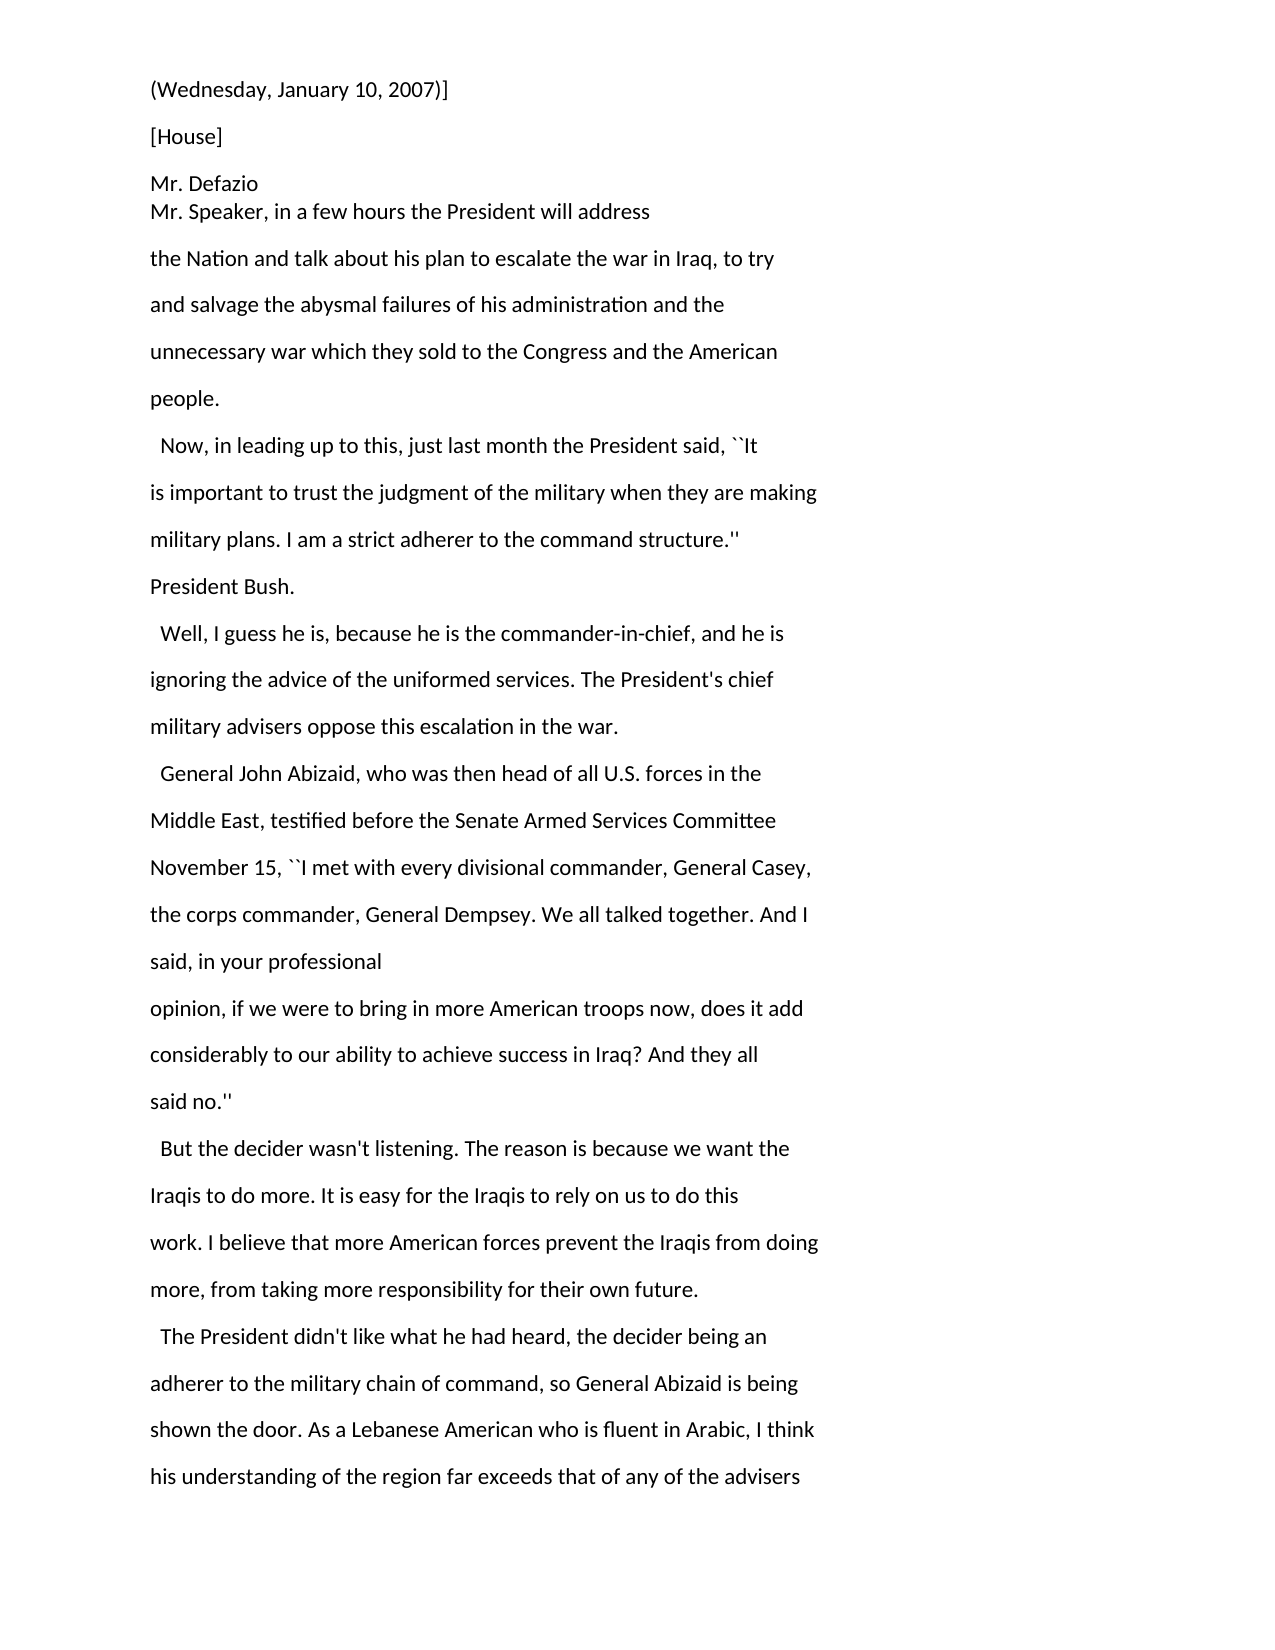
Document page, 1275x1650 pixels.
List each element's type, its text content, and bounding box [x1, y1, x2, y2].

text The President didn't like what he had heard, the decider being an [150, 1322, 1125, 1350]
text his understanding of the region far exceeds that of any of the advisers [150, 1462, 1125, 1490]
text General John Abizaid, who was then head of all U.S. forces in the [150, 759, 1125, 787]
text opinion, if we were to bring in more American troops now, does it add [150, 994, 1125, 1022]
text more, from taking more responsibility for their own future. [150, 1275, 1125, 1303]
text Mr. Speaker, in a few hours the President will address [150, 197, 1125, 225]
text is important to trust the judgment of the military when they are making [150, 478, 1125, 506]
text the corps commander, General Dempsey. We all talked together. And I [150, 900, 1125, 928]
text shown the door. As a Lebanese American who is fluent in Arabic, I think [150, 1416, 1125, 1443]
text work. I believe that more American forces prevent the Iraqis from doing [150, 1228, 1125, 1256]
text military plans. I am a strict adherer to the command structure.'' [150, 525, 1125, 553]
text Now, in leading up to this, just last month the President said, ``It [150, 431, 1125, 459]
text Iraqis to do more. It is easy for the Iraqis to rely on us to do this [150, 1181, 1125, 1209]
text said, in your professional [150, 947, 1125, 975]
text Middle East, testified before the Senate Armed Services Committee [150, 806, 1125, 834]
text unnecessary war which they sold to the Congress and the American [150, 337, 1125, 365]
text adherer to the military chain of command, so General Abizaid is being [150, 1369, 1125, 1397]
text military advisers oppose this escalation in the war. [150, 712, 1125, 740]
text November 15, ``I met with every divisional commander, General Casey, [150, 853, 1125, 881]
text people. [150, 384, 1125, 412]
text said no.'' [150, 1087, 1125, 1115]
text and salvage the abysmal failures of his administration and the [150, 291, 1125, 318]
text ignoring the advice of the uniformed services. The President's chief [150, 666, 1125, 693]
text But the decider wasn't listening. The reason is because we want the [150, 1134, 1125, 1162]
text President Bush. [150, 572, 1125, 600]
text the Nation and talk about his plan to escalate the war in Iraq, to try [150, 244, 1125, 272]
text considerably to our ability to achieve success in Iraq? And they all [150, 1041, 1125, 1068]
text Well, I guess he is, because he is the commander-in-chief, and he is [150, 619, 1125, 647]
